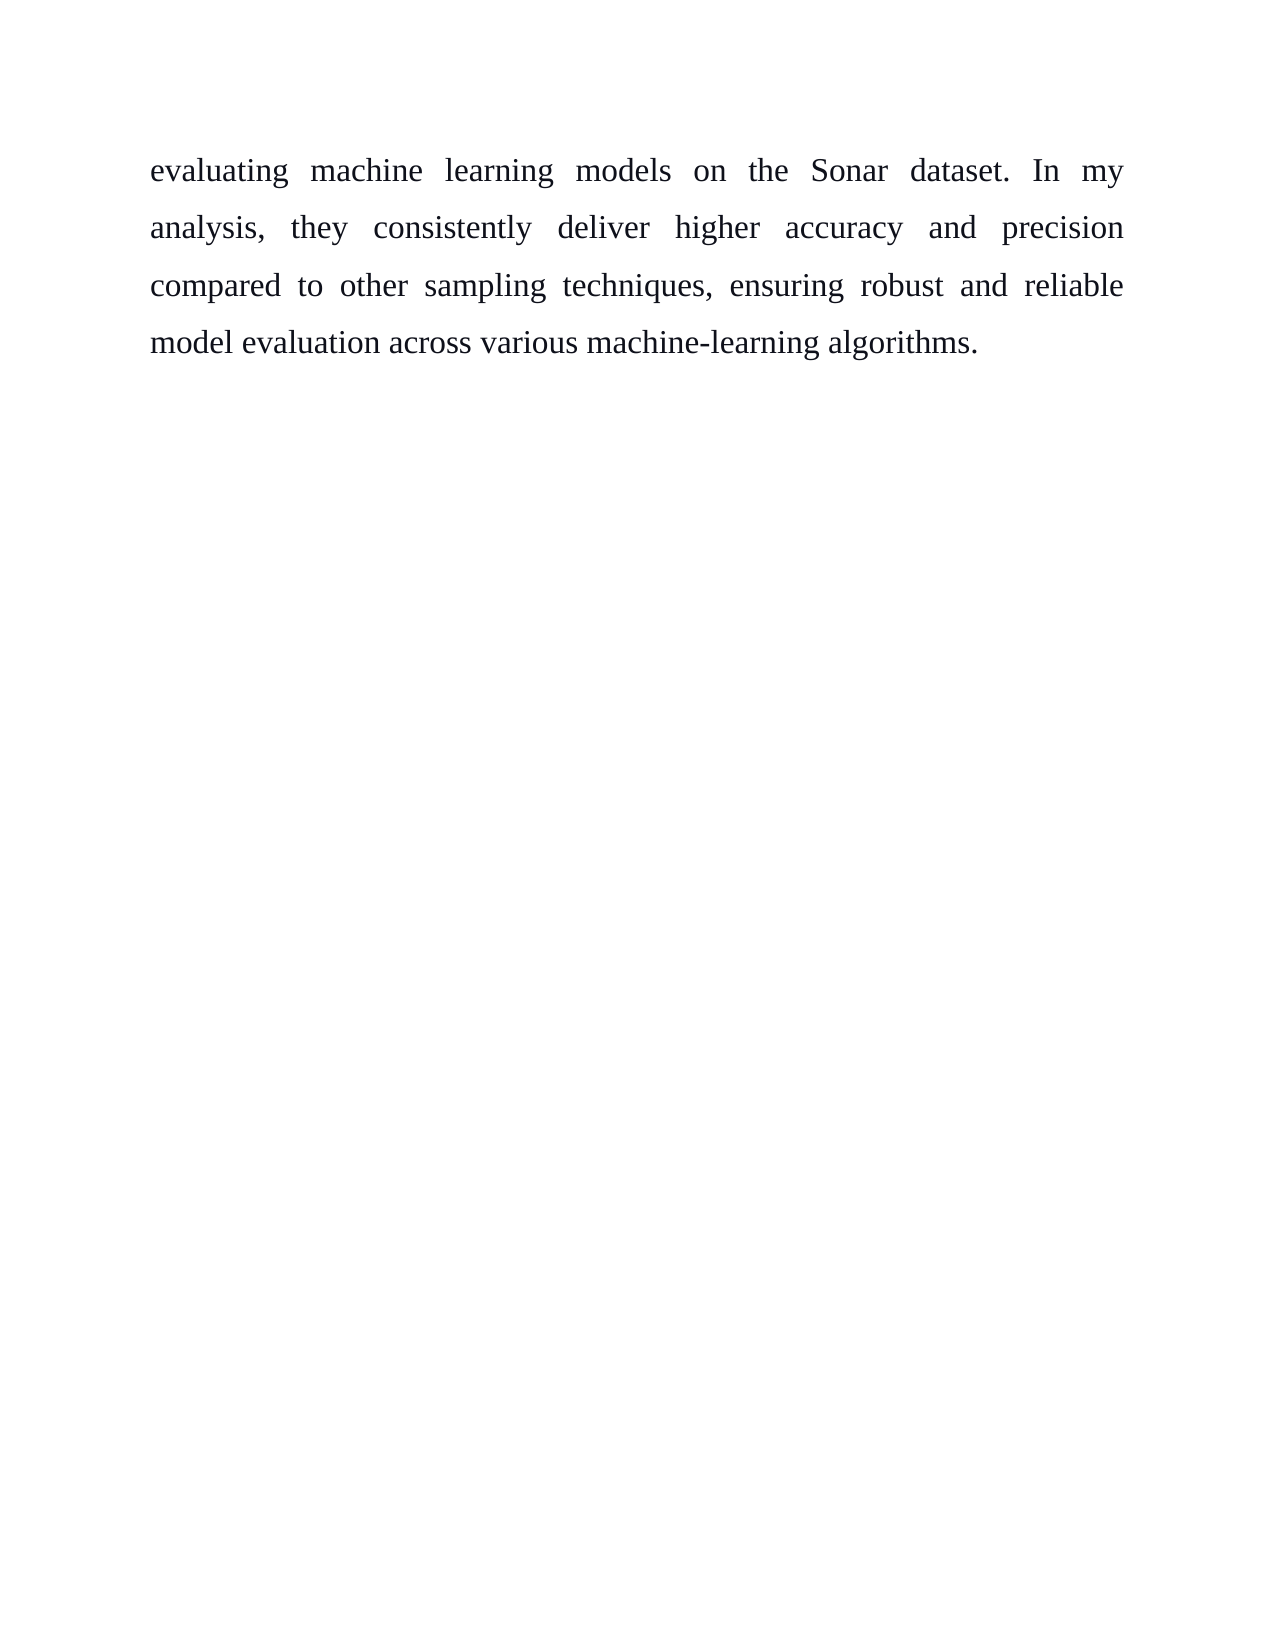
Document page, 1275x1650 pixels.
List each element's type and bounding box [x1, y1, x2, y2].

text [150, 150, 1125, 361]
